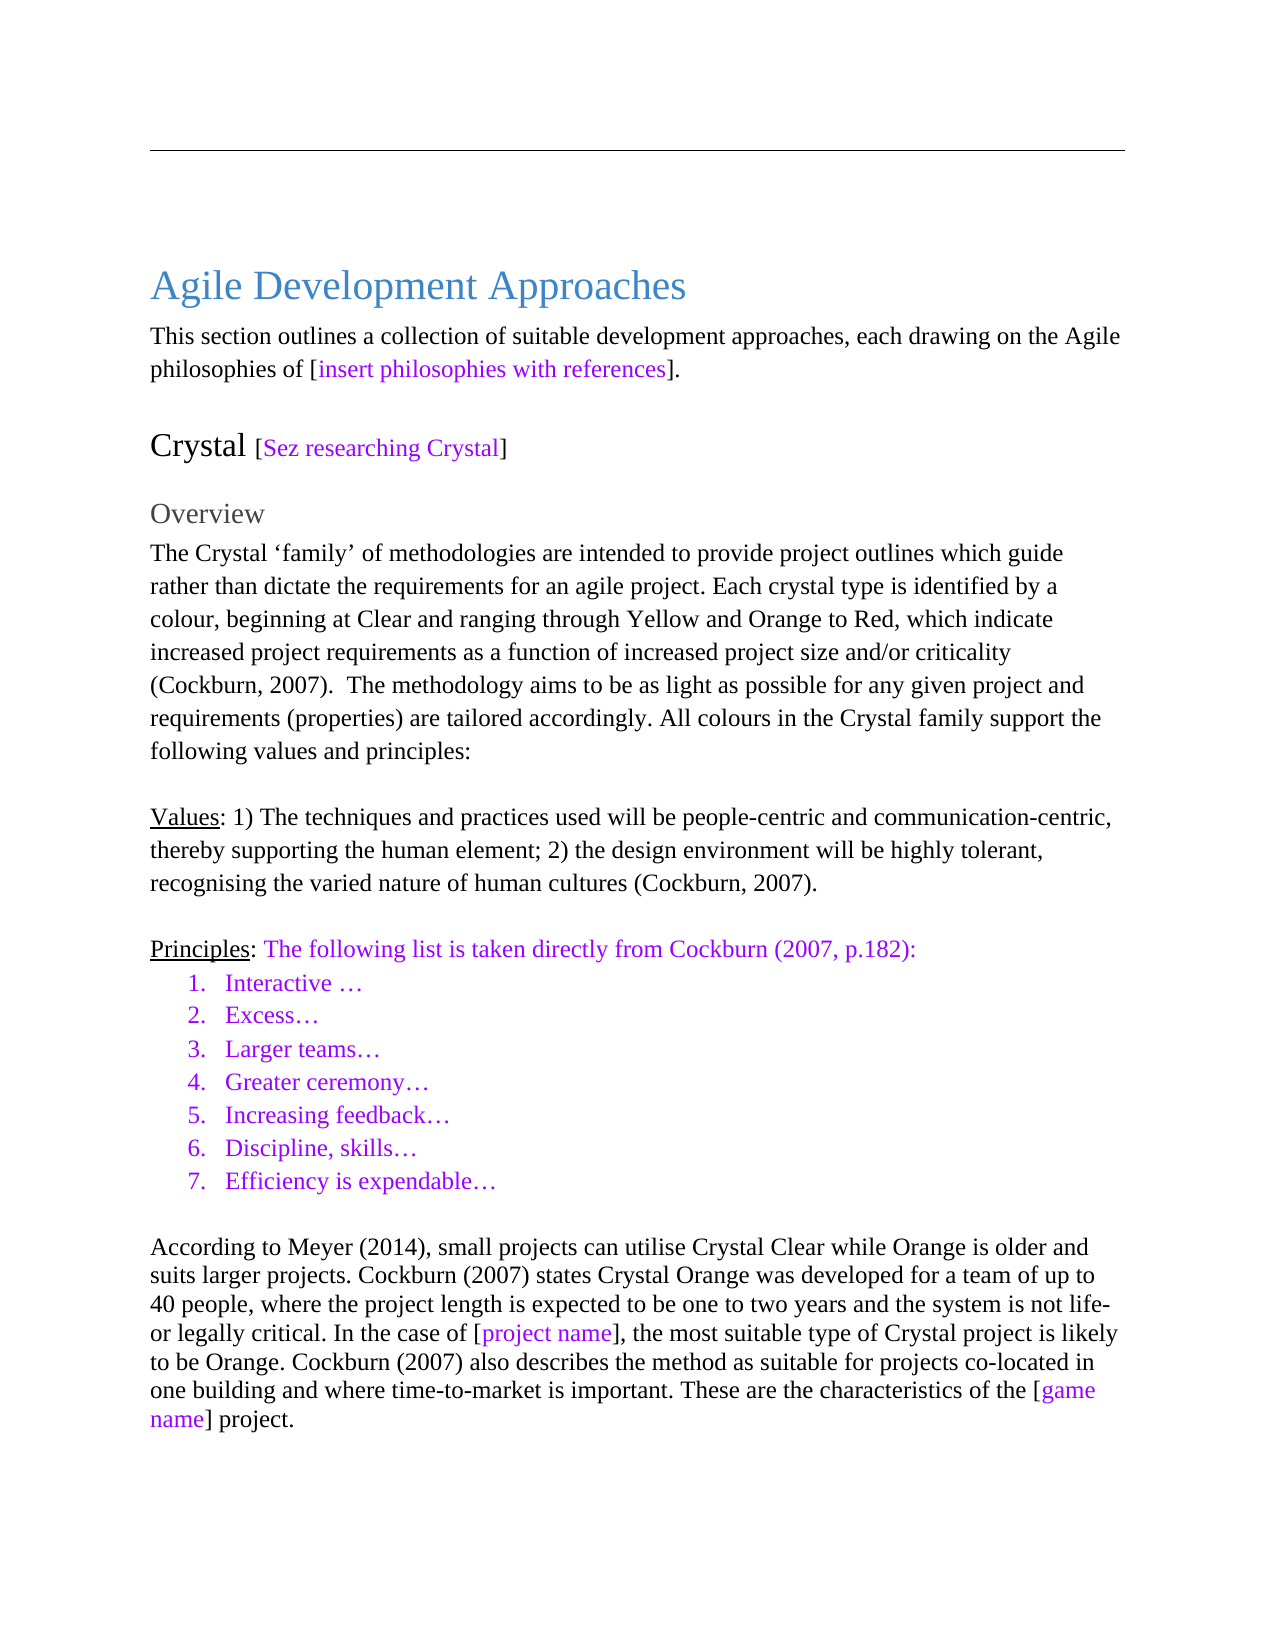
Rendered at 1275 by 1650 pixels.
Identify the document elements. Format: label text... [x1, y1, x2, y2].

subtitle Overview [150, 496, 1125, 530]
list Interactive … [187, 968, 1125, 996]
text Values: 1) The techniques and practices used will be people-centric and communication-centric, thereby supporting the human element; 2) the design environment will be highly tolerant, recognising the varied nature of human cultures (Cockburn, 2007). [150, 802, 1125, 897]
list Excess… [187, 1001, 1125, 1029]
text The Crystal ‘family’ of methodologies are intended to provide project outlines which guide rather than dictate the requirements for an agile project. Each crystal type is identified by a colour, beginning at Clear and ranging through Yellow and Orange to Red, which indicate increased project requirements as a function of increased project size and/or criticality (Cockburn, 2007). The methodology aims to be as light as possible for any given project and requirements (properties) are tailored accordingly. All colours in the Crystal family support the following values and principles: [150, 538, 1125, 765]
subtitle Crystal [Sez researching Crystal] [150, 425, 1125, 463]
text Principles: The following list is taken directly from Cockburn (2007, p.182): [150, 934, 1125, 963]
list Efficiency is expendable… [187, 1166, 1125, 1194]
text This section outlines a collection of suitable development approaches, each drawing on the Agile philosophies of [insert philosophies with references]. [150, 321, 1125, 383]
list Greater ceremony… [187, 1067, 1125, 1095]
subtitle According to Meyer (2014), small projects can utilise Crystal Clear while Orange is older and suits larger projects. Cockburn (2007) states Crystal Orange was developed for a team of up to 40 people, where the project length is expected to be one to two years and the system is not life- or legally critical. In the case of [project name], the most suitable type of Crystal project is likely to be Orange. Cockburn (2007) also describes the method as suitable for projects co-located in one building and where time-to-market is important. These are the characteristics of the [game name] project. [150, 1232, 1125, 1433]
subtitle Agile Development Approaches [150, 261, 1125, 309]
list Larger teams… [187, 1034, 1125, 1062]
list Discipline, skills… [187, 1133, 1125, 1161]
list Increasing feedback… [187, 1100, 1125, 1128]
